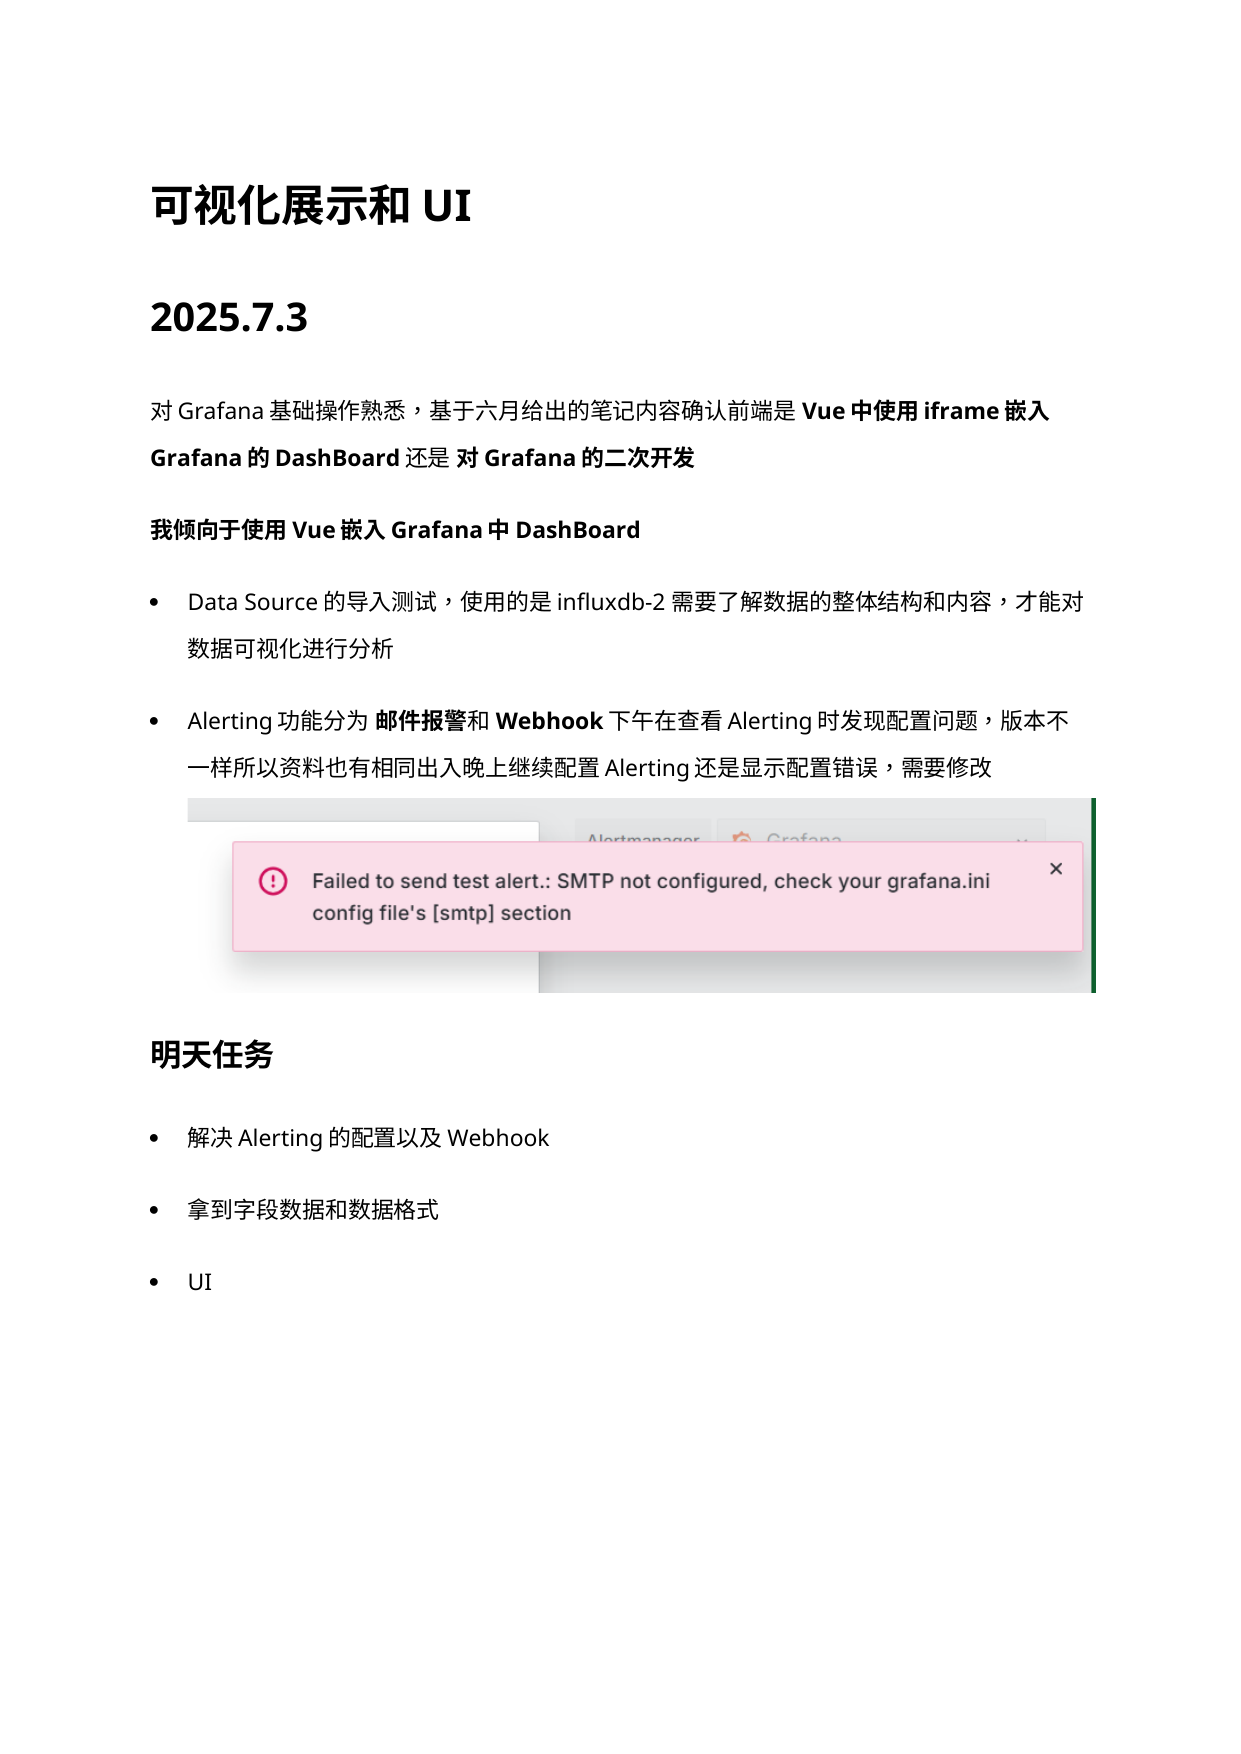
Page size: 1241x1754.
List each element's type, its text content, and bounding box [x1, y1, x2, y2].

list 解决Alerting的配置以及Webhook [150, 1122, 1090, 1153]
picture [187, 798, 1096, 993]
list 拿到字段数据和数据格式 [150, 1194, 1090, 1225]
list Data Source的导入测试，使用的是influxdb-2 需要了解数据的整体结构和内容，才能对数据可视化进行分析 [150, 586, 1090, 664]
subtitle 可视化展示和UI [150, 175, 1090, 234]
subtitle 2025.7.3 [150, 289, 1090, 343]
text 我倾向于使用Vue嵌入Grafana中DashBoard [150, 514, 1090, 545]
list UI [150, 1266, 1090, 1297]
subtitle 明天任务 [150, 1033, 1090, 1076]
text 对Grafana基础操作熟悉，基于六月给出的笔记内容确认前端是 Vue中使用iframe嵌入Grafana的DashBoard还是 对Grafana的二次开发 [150, 395, 1090, 473]
